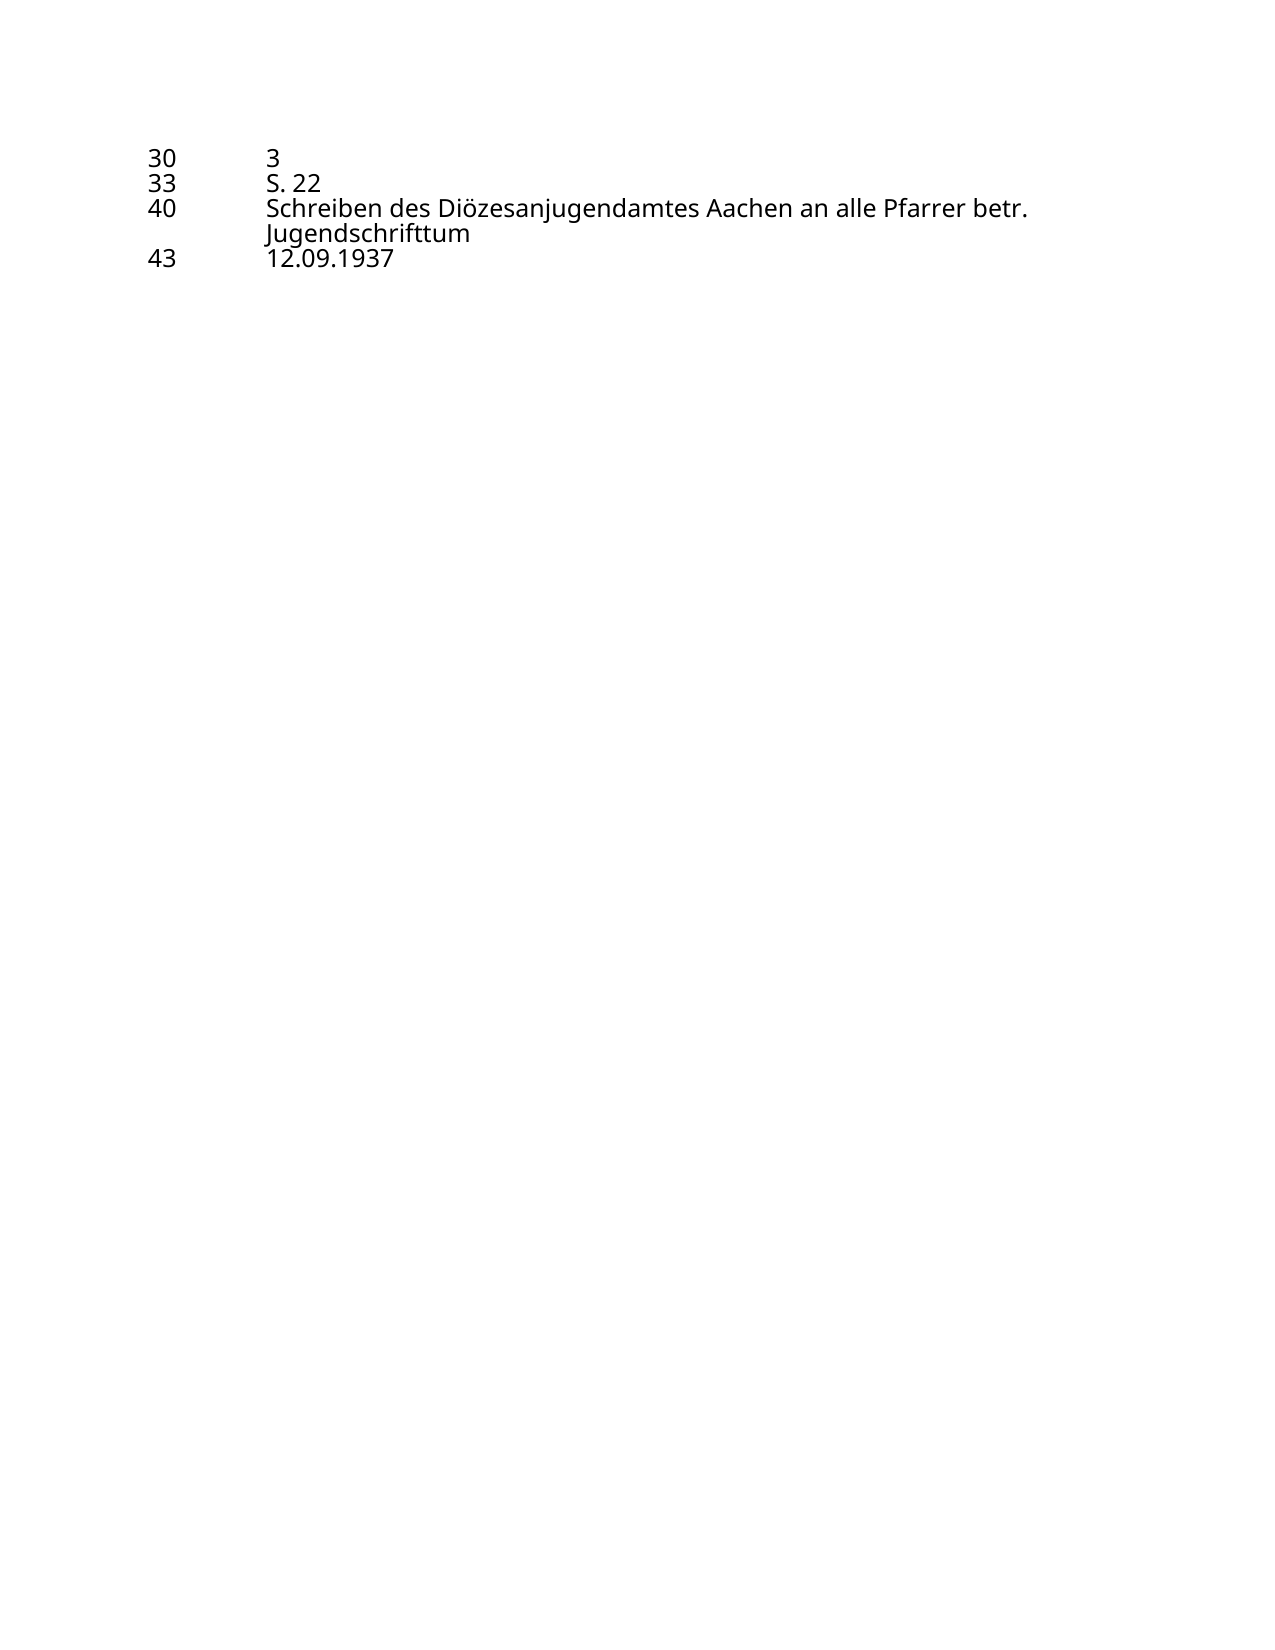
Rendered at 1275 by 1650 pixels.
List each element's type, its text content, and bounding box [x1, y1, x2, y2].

text 30 3 [148, 148, 1127, 173]
text 43 12.09.1937 [148, 248, 1127, 273]
text 40 Schreiben des k[1{Diözesanjugendamt}es 2{o[Aachen]o}]k an alle Pfarrer betr. s[Jugendschrifttum]s [148, 198, 1127, 248]
text 33 S. 22 [148, 173, 1127, 198]
